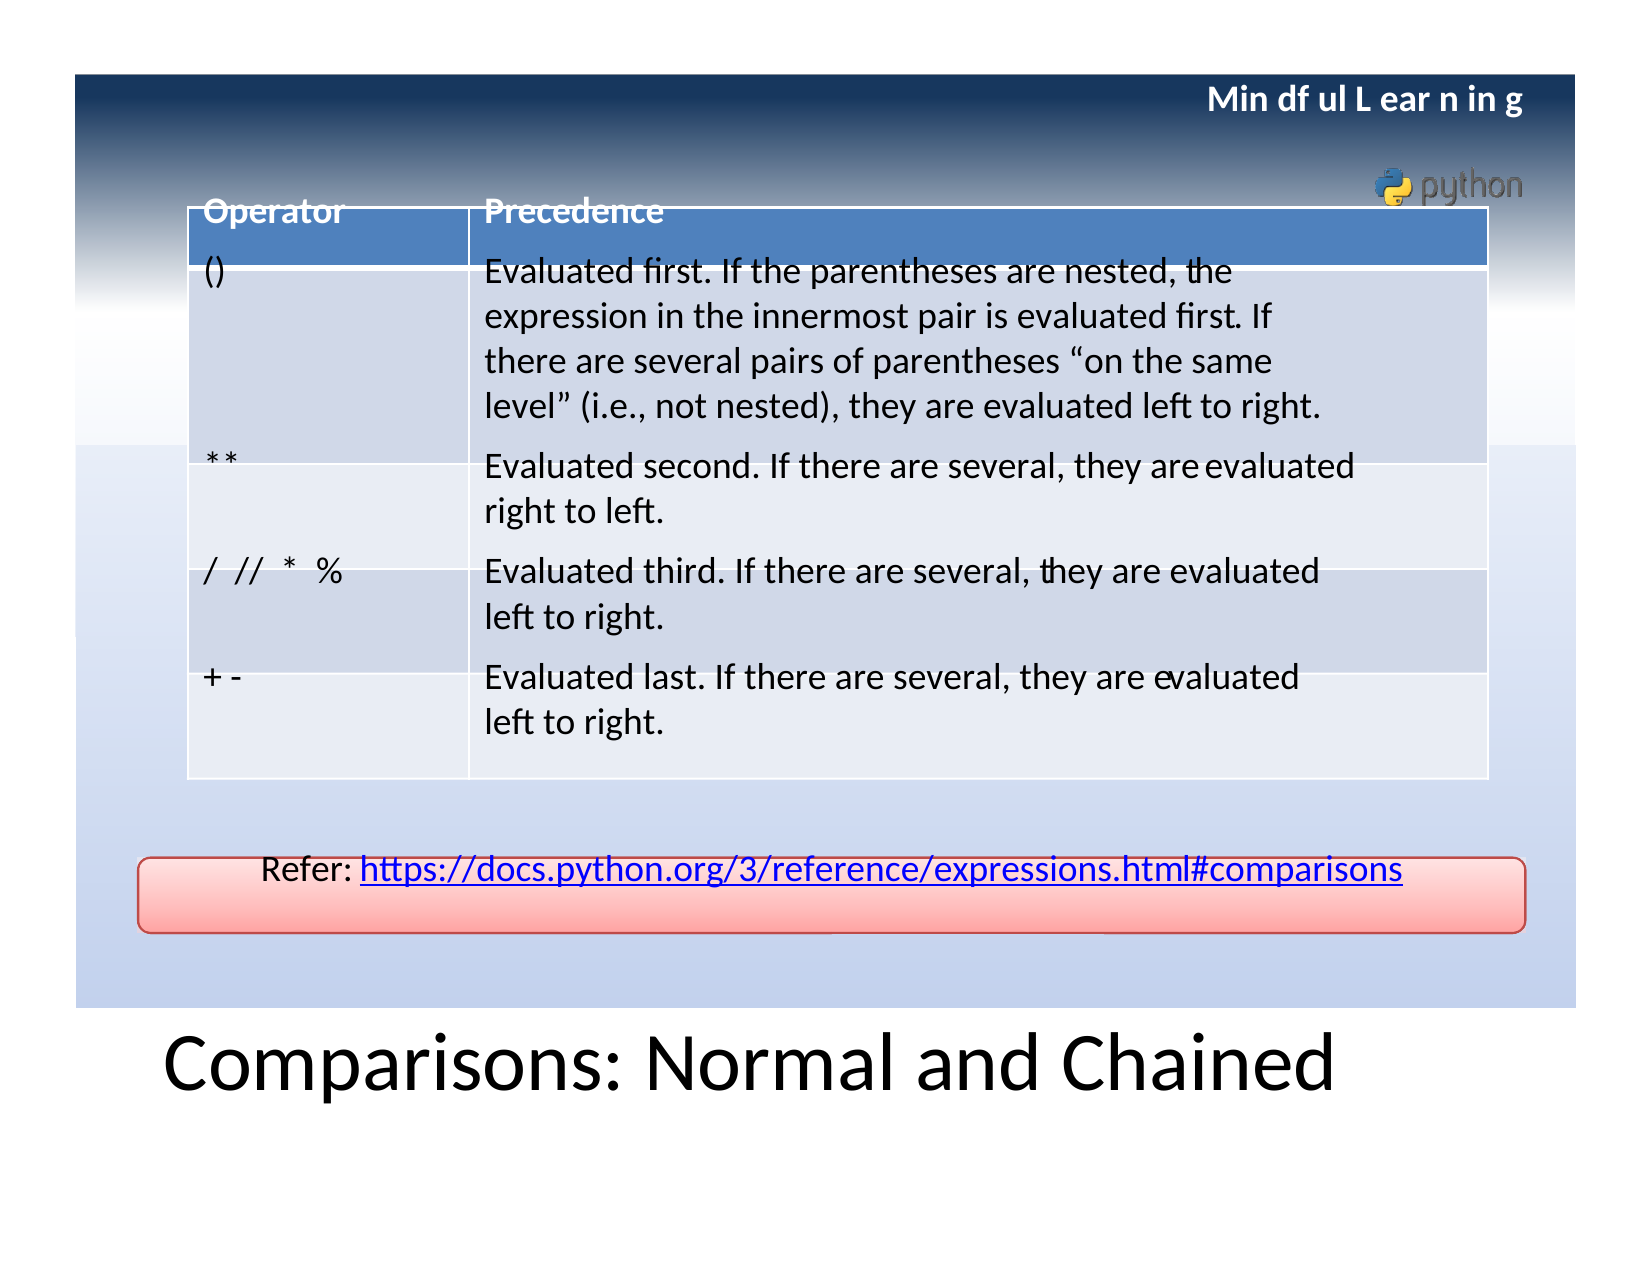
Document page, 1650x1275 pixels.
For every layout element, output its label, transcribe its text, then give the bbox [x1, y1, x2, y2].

text Comparisons: Normal and Chained [163, 1010, 1479, 1112]
picture [74, 74, 1576, 1008]
